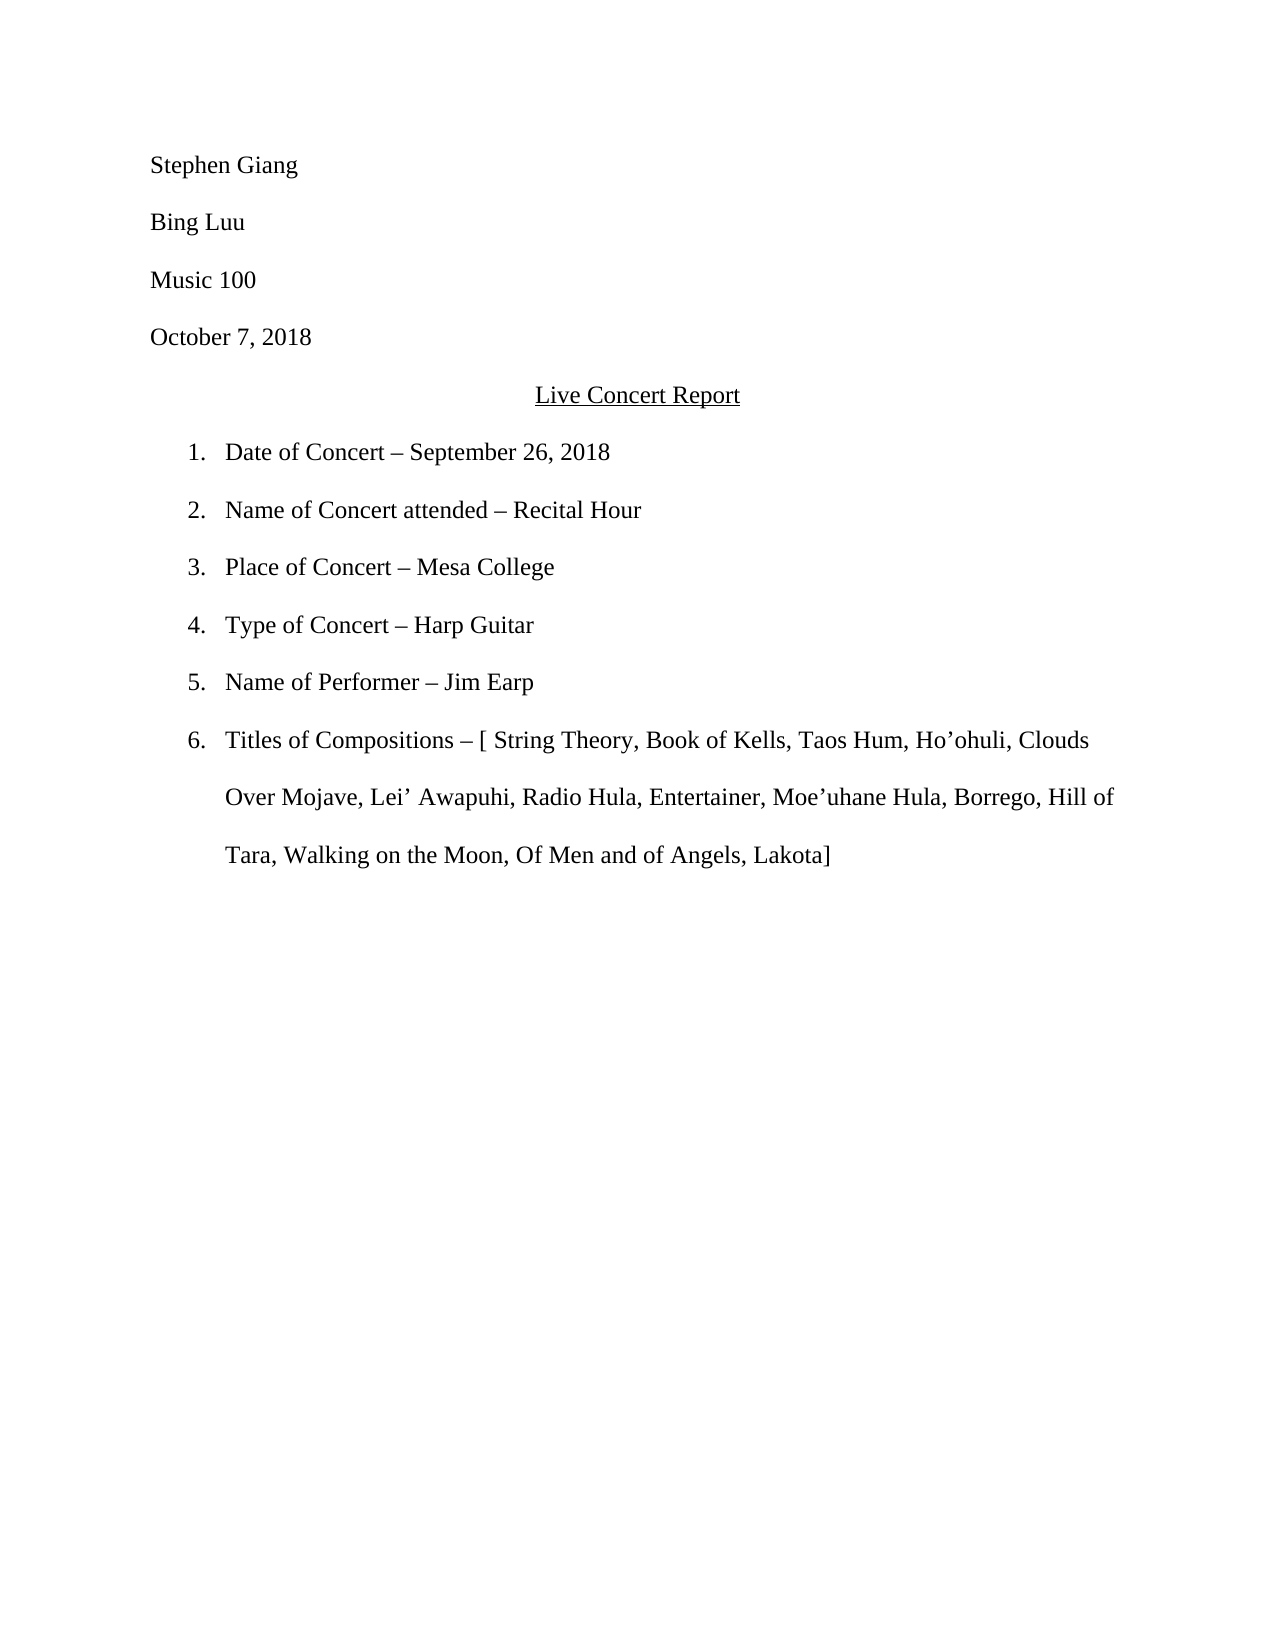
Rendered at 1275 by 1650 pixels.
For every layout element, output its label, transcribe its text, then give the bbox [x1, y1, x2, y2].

list Name of Concert attended – Recital Hour [187, 495, 1125, 524]
list Type of Concert – Harp Guitar [187, 610, 1125, 639]
list Date of Concert – September 26, 2018 [187, 437, 1125, 466]
text Bing Luu [150, 207, 1125, 236]
list Titles of Compositions – [ String Theory, Book of Kells, Taos Hum, Ho’ohuli, Clouds Over Mojave, Lei’ Awapuhi, Radio Hula, Entertainer, Moe’uhane Hula, Borrego, Hill of Tara, Walking on the Moon, Of Men and of Angels, Lakota] [187, 725, 1125, 869]
list Place of Concert – Mesa College [187, 552, 1125, 581]
text October 7, 2018 [150, 322, 1125, 351]
text Music 100 [150, 265, 1125, 294]
text Stephen Giang [150, 150, 1125, 179]
text Live Concert Report [150, 380, 1125, 409]
list Name of Performer – Jim Earp [187, 667, 1125, 696]
